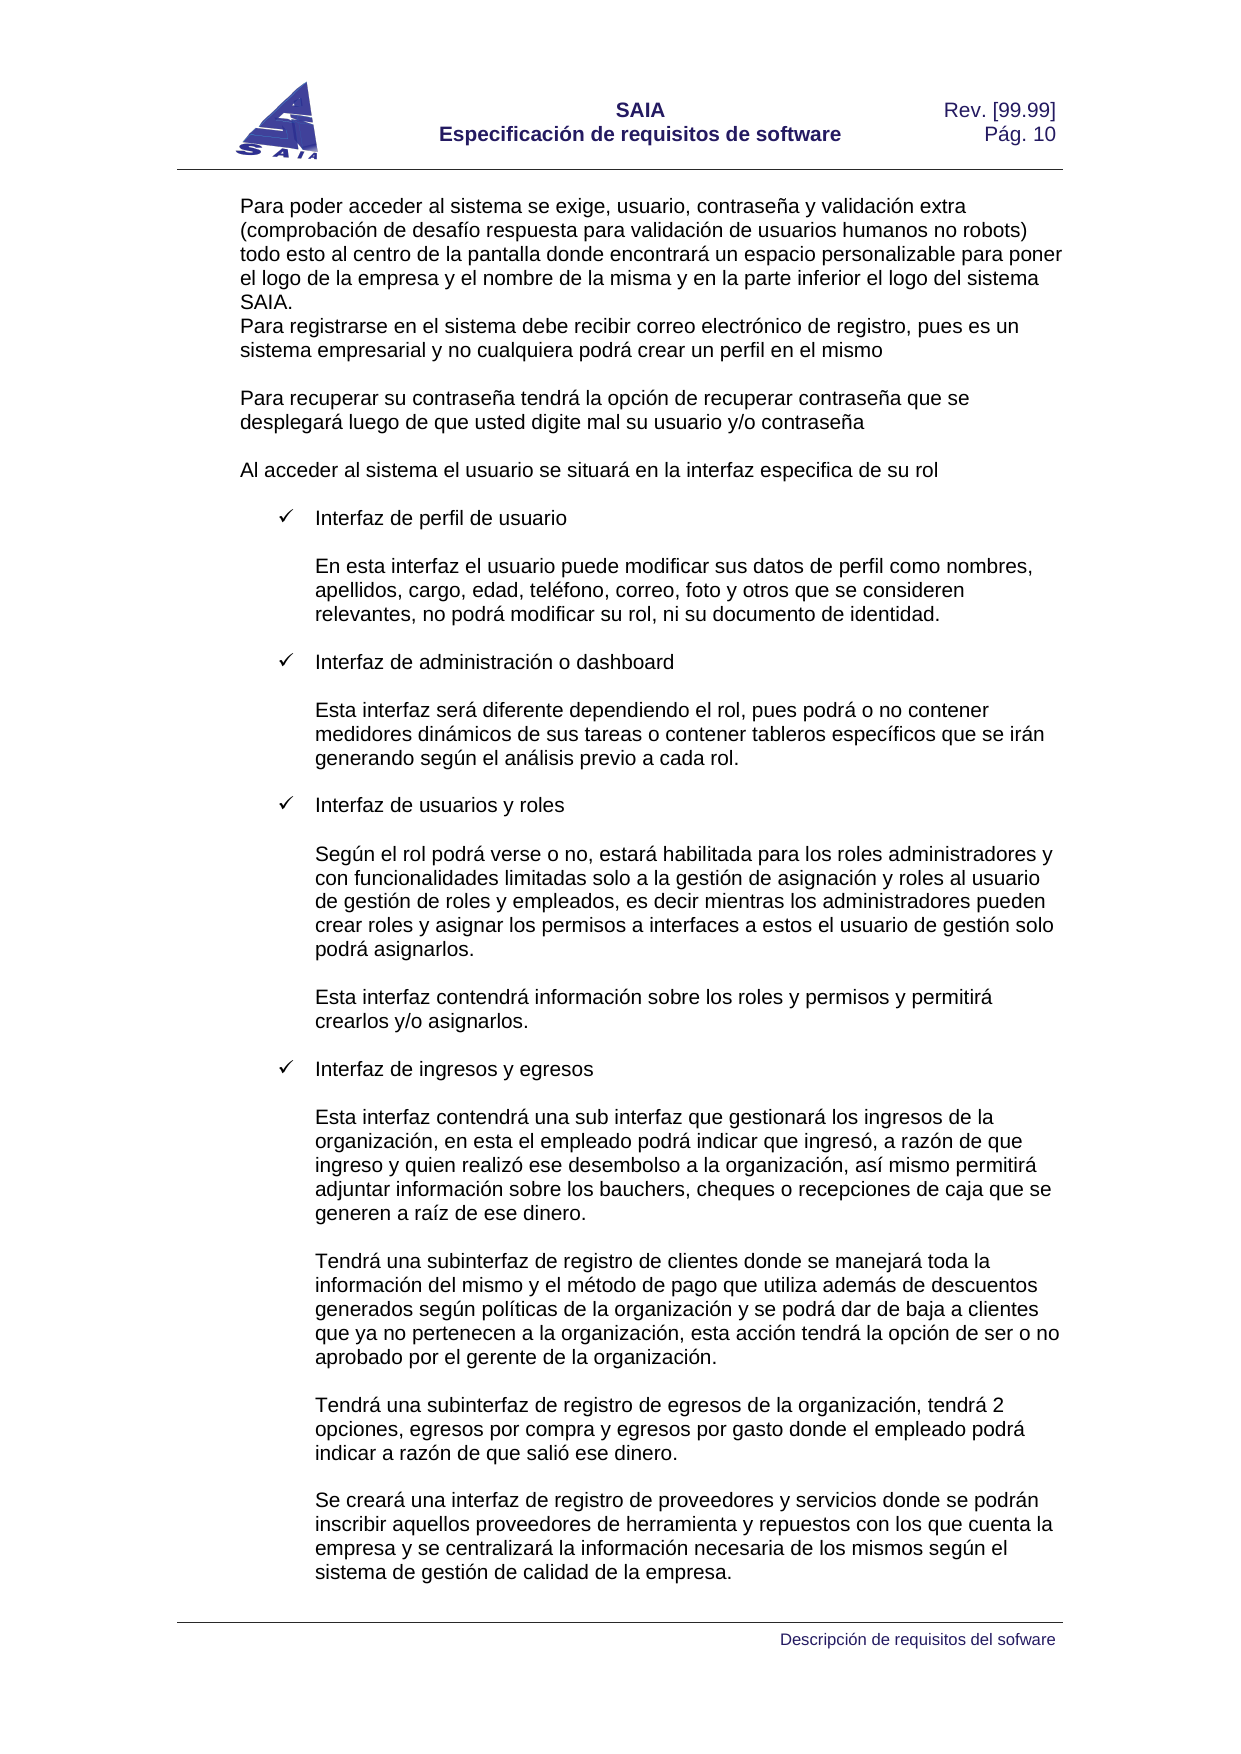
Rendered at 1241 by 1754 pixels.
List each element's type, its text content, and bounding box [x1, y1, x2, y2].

text Para recuperar su contraseña tendrá la opción de recuperar contraseña que se desplegará luego de que usted digite mal su usuario y/o contraseña [240, 386, 1063, 434]
text Tendrá una subinterfaz de registro de egresos de la organización, tendrá 2 opciones, egresos por compra y egresos por gasto donde el empleado podrá indicar a razón de que salió ese dinero. [315, 1392, 1063, 1464]
list Interfaz de perfil de usuario [277, 506, 1063, 530]
text Para poder acceder al sistema se exige, usuario, contraseña y validación extra (comprobación de desafío respuesta para validación de usuarios humanos no robots) todo esto al centro de la pantalla donde encontrará un espacio personalizable para poner el logo de la empresa y el nombre de la misma y en la parte inferior el logo del sistema SAIA. [240, 194, 1063, 314]
text Esta interfaz contendrá información sobre los roles y permisos y permitirá crearlos y/o asignarlos. [315, 985, 1063, 1033]
text Según el rol podrá verse o no, estará habilitada para los roles administradores y con funcionalidades limitadas solo a la gestión de asignación y roles al usuario de gestión de roles y empleados, es decir mientras los administradores pueden crear roles y asignar los permisos a interfaces a estos el usuario de gestión solo podrá asignarlos. [315, 841, 1063, 961]
text Al acceder al sistema el usuario se situará en la interfaz especifica de su rol [240, 458, 1063, 482]
text Esta interfaz será diferente dependiendo el rol, pues podrá o no contener medidores dinámicos de sus tareas o contener tableros específicos que se irán generando según el análisis previo a cada rol. [315, 697, 1063, 769]
text En esta interfaz el usuario puede modificar sus datos de perfil como nombres, apellidos, cargo, edad, teléfono, correo, foto y otros que se consideren relevantes, no podrá modificar su rol, ni su documento de identidad. [315, 554, 1063, 626]
text Para registrarse en el sistema debe recibir correo electrónico de registro, pues es un sistema empresarial y no cualquiera podrá crear un perfil en el mismo [240, 314, 1063, 362]
text Se creará una interfaz de registro de proveedores y servicios donde se podrán inscribir aquellos proveedores de herramienta y repuestos con los que cuenta la empresa y se centralizará la información necesaria de los mismos según el sistema de gestión de calidad de la empresa. [315, 1488, 1063, 1584]
text Esta interfaz contendrá una sub interfaz que gestionará los ingresos de la organización, en esta el empleado podrá indicar que ingresó, a razón de que ingreso y quien realizó ese desembolso a la organización, así mismo permitirá adjuntar información sobre los bauchers, cheques o recepciones de caja que se generen a raíz de ese dinero. [315, 1105, 1063, 1225]
text Tendrá una subinterfaz de registro de clientes donde se manejará toda la información del mismo y el método de pago que utiliza además de descuentos generados según políticas de la organización y se podrá dar de baja a clientes que ya no pertenecen a la organización, esta acción tendrá la opción de ser o no aprobado por el gerente de la organización. [315, 1249, 1063, 1368]
list Interfaz de usuarios y roles [277, 793, 1063, 817]
list Interfaz de administración o dashboard [277, 649, 1063, 673]
picture [233, 81, 322, 162]
list Interfaz de ingresos y egresos [277, 1057, 1063, 1081]
